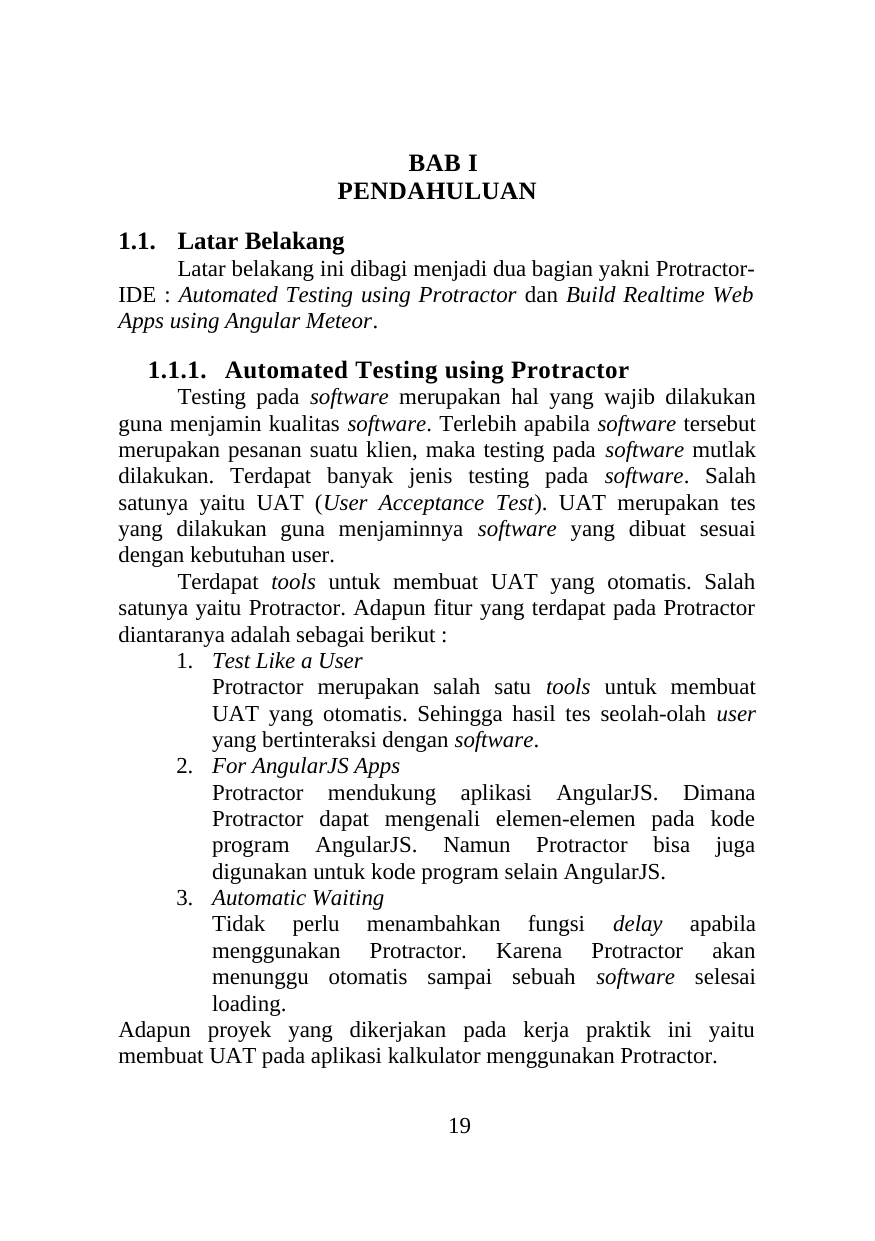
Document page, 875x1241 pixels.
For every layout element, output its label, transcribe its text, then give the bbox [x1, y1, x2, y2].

list For AngularJS Apps [193, 752, 756, 779]
subtitle Automated Testing using Protractor [148, 355, 756, 383]
text Terdapat tools untuk membuat UAT yang otomatis. Salah satunya yaitu Protractor. Adapun fitur yang terdapat pada Protractor diantaranya adalah sebagai berikut : [118, 568, 756, 647]
subtitle Latar Belakang [118, 226, 756, 255]
list Protractor merupakan salah satu tools untuk membuat UAT yang otomatis. Sehingga hasil tes seolah-olah user yang bertinteraksi dengan software. [212, 673, 756, 752]
text Tidak perlu menambahkan fungsi delay apabila menggunakan Protractor. Karena Protractor akan menunggu otomatis sampai sebuah software selesai loading. [212, 911, 756, 1016]
text Testing pada software merupakan hal yang wajib dilakukan guna menjamin kualitas software. Terlebih apabila software tersebut merupakan pesanan suatu klien, maka testing pada software mutlak dilakukan. Terdapat banyak jenis testing pada software. Salah satunya yaitu UAT (User Acceptance Test). UAT merupakan tes yang dilakukan guna menjaminnya software yang dibuat sesuai dengan kebutuhan user. [118, 383, 756, 568]
text Latar belakang ini dibagi menjadi dua bagian yakni Protractor-IDE : Automated Testing using Protractor dan Build Realtime Web Apps using Angular Meteor. [118, 255, 756, 334]
list Automatic Waiting [193, 884, 756, 911]
subtitle BAB I PENDAHULUAN [118, 148, 756, 205]
text Adapun proyek yang dikerjakan pada kerja praktik ini yaitu membuat UAT pada aplikasi kalkulator menggunakan Protractor. [118, 1016, 756, 1069]
list Test Like a User [193, 647, 756, 673]
list Protractor mendukung aplikasi AngularJS. Dimana Protractor dapat mengenali elemen-elemen pada kode program AngularJS. Namun Protractor bisa juga digunakan untuk kode program selain AngularJS. [212, 779, 756, 884]
